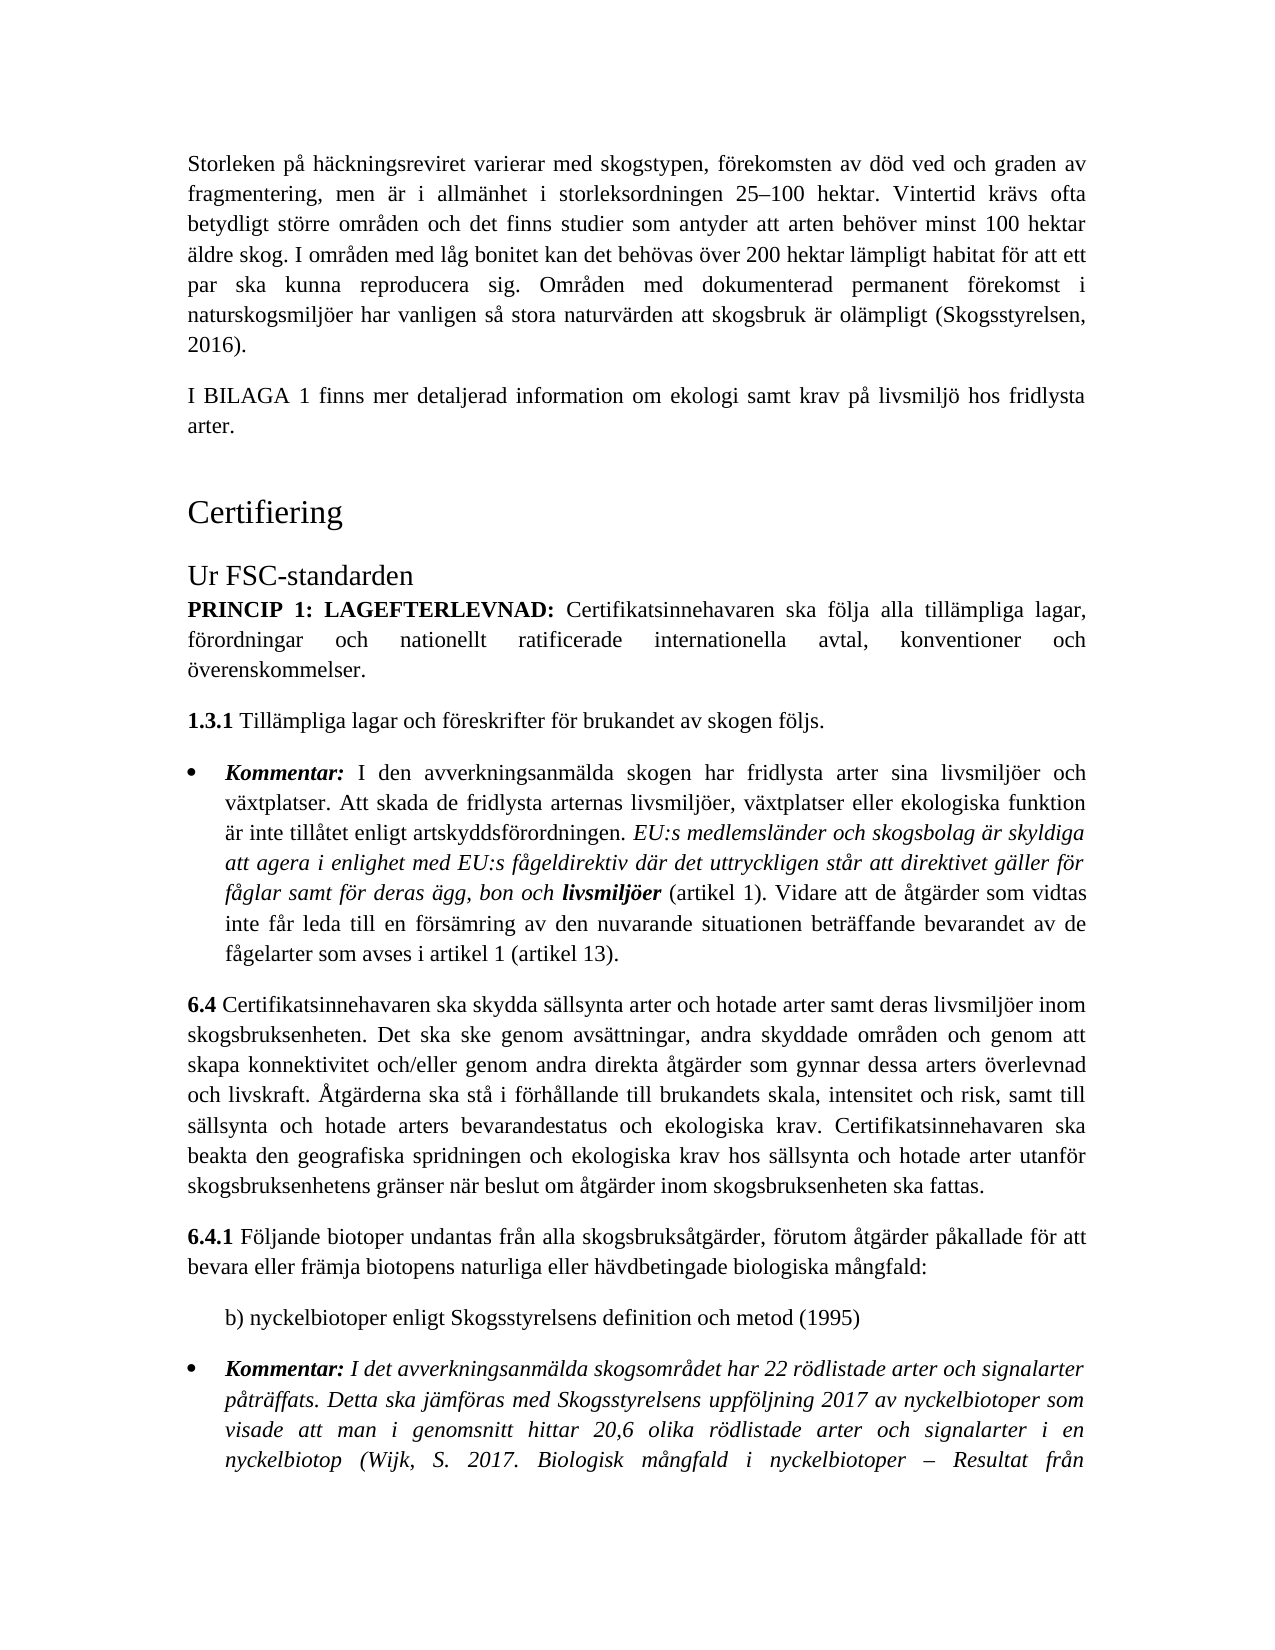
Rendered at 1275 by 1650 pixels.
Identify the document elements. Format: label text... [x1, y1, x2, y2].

text 1.3.1 Tillämpliga lagar och föreskrifter för brukandet av skogen följs. [187, 708, 1087, 734]
text 6.4 Certifikatsinnehavaren ska skydda sällsynta arter och hotade arter samt deras livsmiljöer inom skogsbruksenheten. Det ska ske genom avsättningar, andra skyddade områden och genom att skapa konnektivitet och/eller genom andra direkta åtgärder som gynnar dessa arters överlevnad och livskraft. Åtgärderna ska stå i förhållande till brukandets skala, intensitet och risk, samt till sällsynta och hotade arters bevarandestatus och ekologiska krav. Certifikatsinnehavaren ska beakta den geografiska spridningen och ekologiska krav hos sällsynta och hotade arter utanför skogsbruksenhetens gränser när beslut om åtgärder inom skogsbruksenheten ska fattas. [187, 991, 1087, 1198]
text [187, 150, 1087, 358]
text 6.4.1 Följande biotoper undantas från alla skogsbruksåtgärder, förutom åtgärder påkallade för att bevara eller främja biotopens naturliga eller hävdbetingade biologiska mångfald: [187, 1223, 1087, 1280]
subtitle Ur FSC-standarden [187, 558, 1087, 591]
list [187, 1356, 1087, 1472]
text b) nyckelbiotoper enligt Skogsstyrelsens definition och metod (1995) [225, 1304, 1087, 1331]
subtitle Certifiering [187, 493, 1087, 531]
text PRINCIP 1: LAGEFTERLEVNAD: Certifikatsinnehavaren ska följa alla tillämpliga lagar, förordningar och nationellt ratificerade internationella avtal, konventioner och överenskommelser. [187, 596, 1087, 683]
text I BILAGA 1 finns mer detaljerad information om ekologi samt krav på livsmiljö hos fridlysta arter. [187, 382, 1087, 439]
list Kommentar: I den avverkningsanmälda skogen har fridlysta arter sina livsmiljöer och växtplatser. Att skada de fridlysta arternas livsmiljöer, växtplatser eller ekologiska funktion är inte tillåtet enligt artskyddsförordningen. EU:s medlemsländer och skogsbolag är skyldiga att agera i enlighet med EU:s fågeldirektiv där det uttryckligen står att direktivet gäller för fåglar samt för deras ägg, bon och livsmiljöer (artikel 1). Vidare att de åtgärder som vidtas inte får leda till en försämring av den nuvarande situationen beträffande bevarandet av de fågelarter som avses i artikel 1 (artikel 13). [187, 759, 1087, 966]
